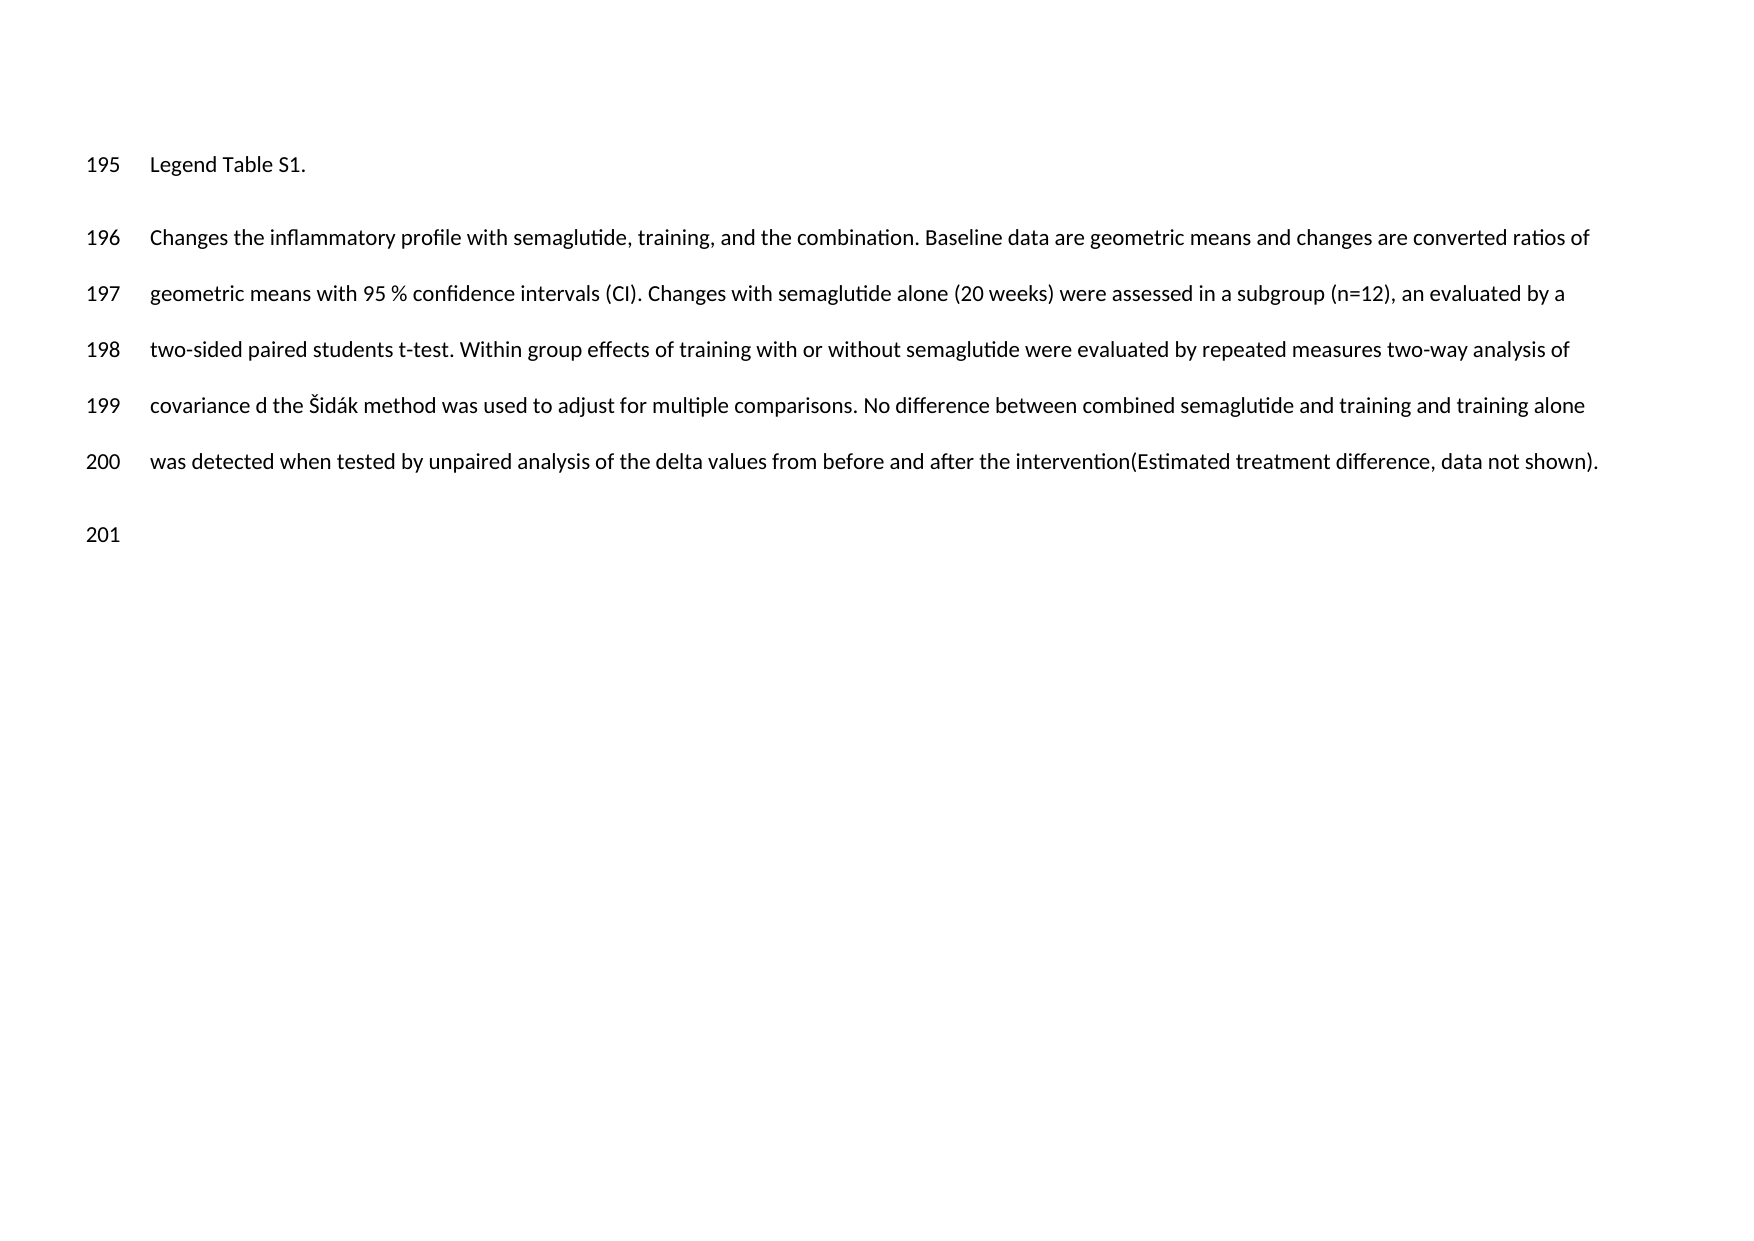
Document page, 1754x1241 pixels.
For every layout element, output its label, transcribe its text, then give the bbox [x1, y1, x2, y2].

text Legend Table S1. [150, 150, 1604, 178]
text Changes the inflammatory profile with semaglutide, training, and the combination. Baseline data are geometric means and changes are converted ratios of geometric means with 95 % confidence intervals (CI). Changes with semaglutide alone (20 weeks) were assessed in a subgroup (n=12), an evaluated by a two-sided paired students t-test. Within group effects of training with or without semaglutide were evaluated by repeated measures two-way analysis of covariance d the Šidák method was used to adjust for multiple comparisons. No difference between combined semaglutide and training and training alone was detected when tested by unpaired analysis of the delta values from before and after the intervention(Estimated treatment difference, data not shown). [150, 223, 1604, 475]
